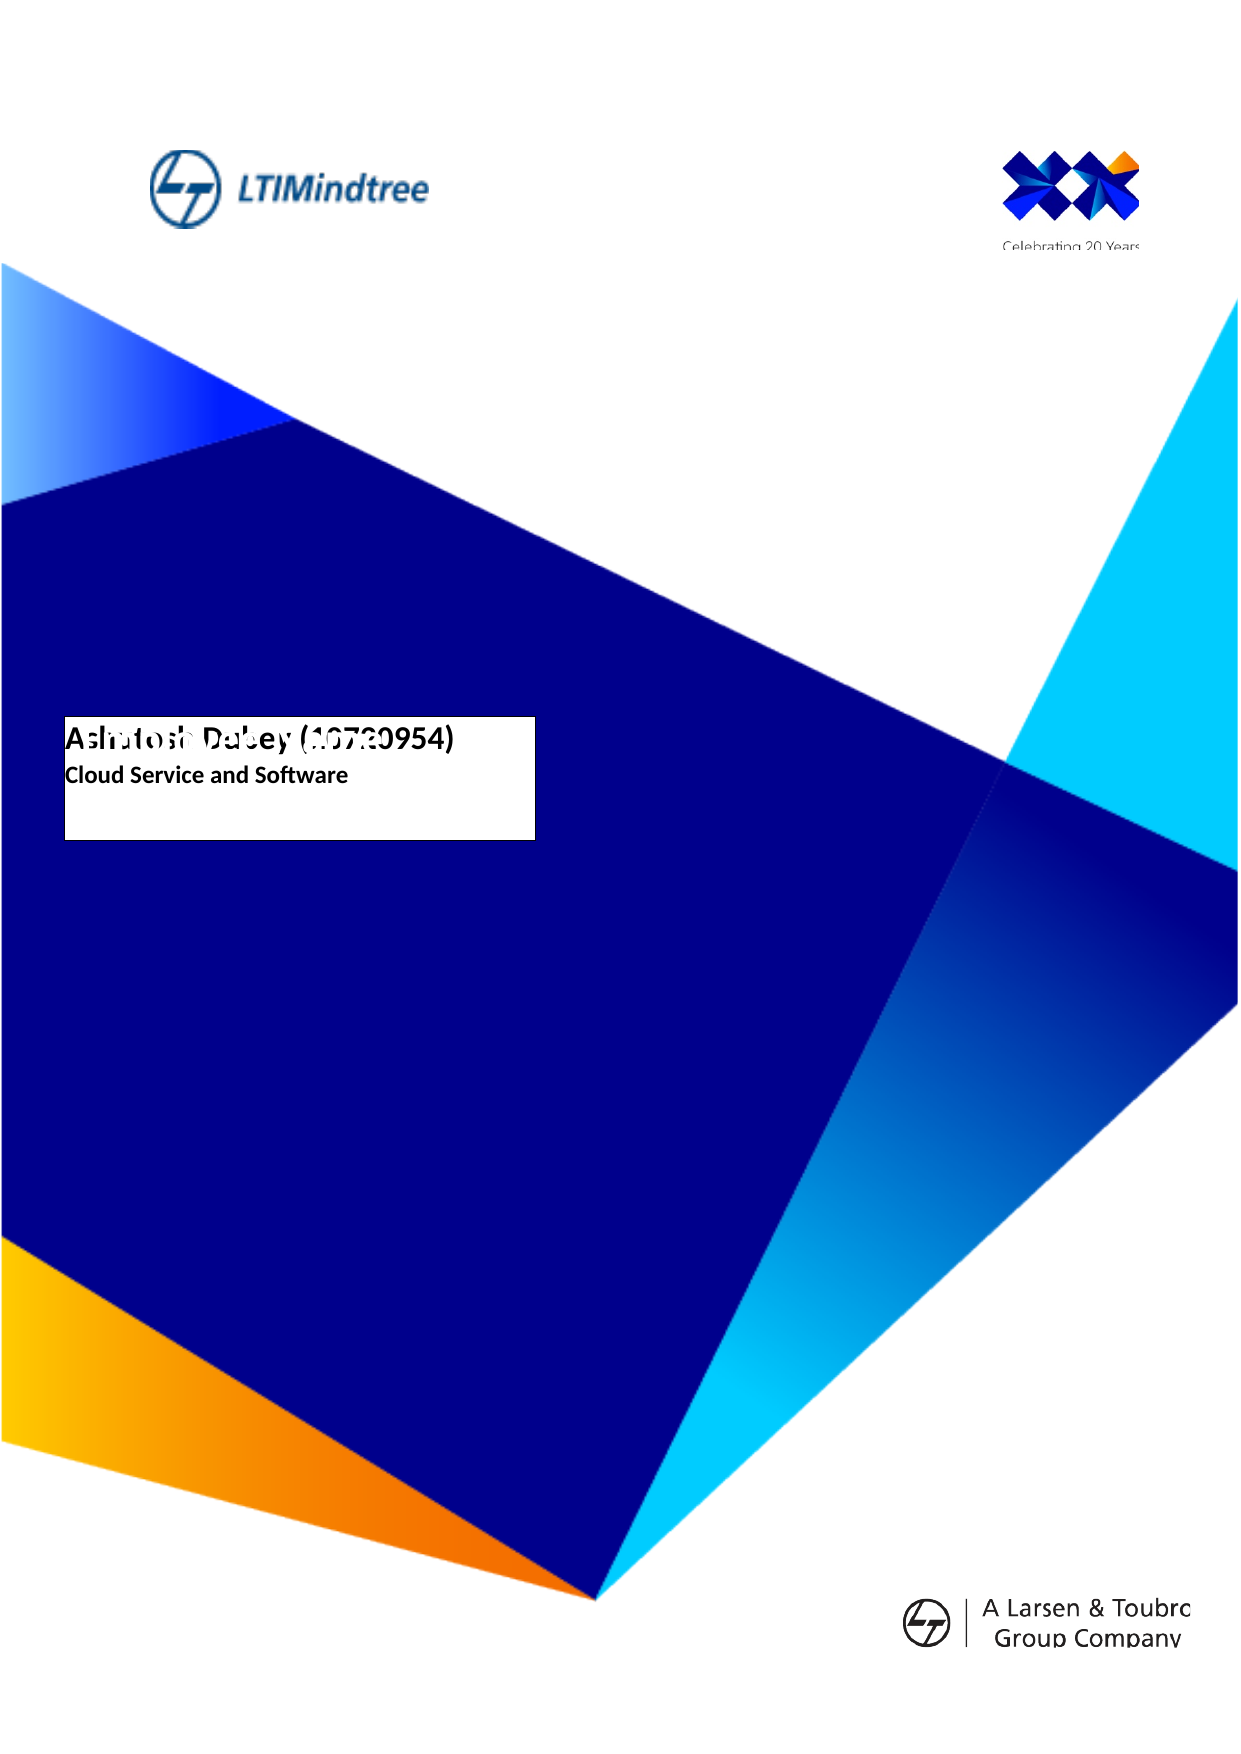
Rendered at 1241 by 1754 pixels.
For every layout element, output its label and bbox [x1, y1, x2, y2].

picture [902, 1597, 1191, 1648]
picture [1001, 150, 1139, 250]
picture [0, 263, 1238, 1601]
picture [150, 150, 429, 229]
